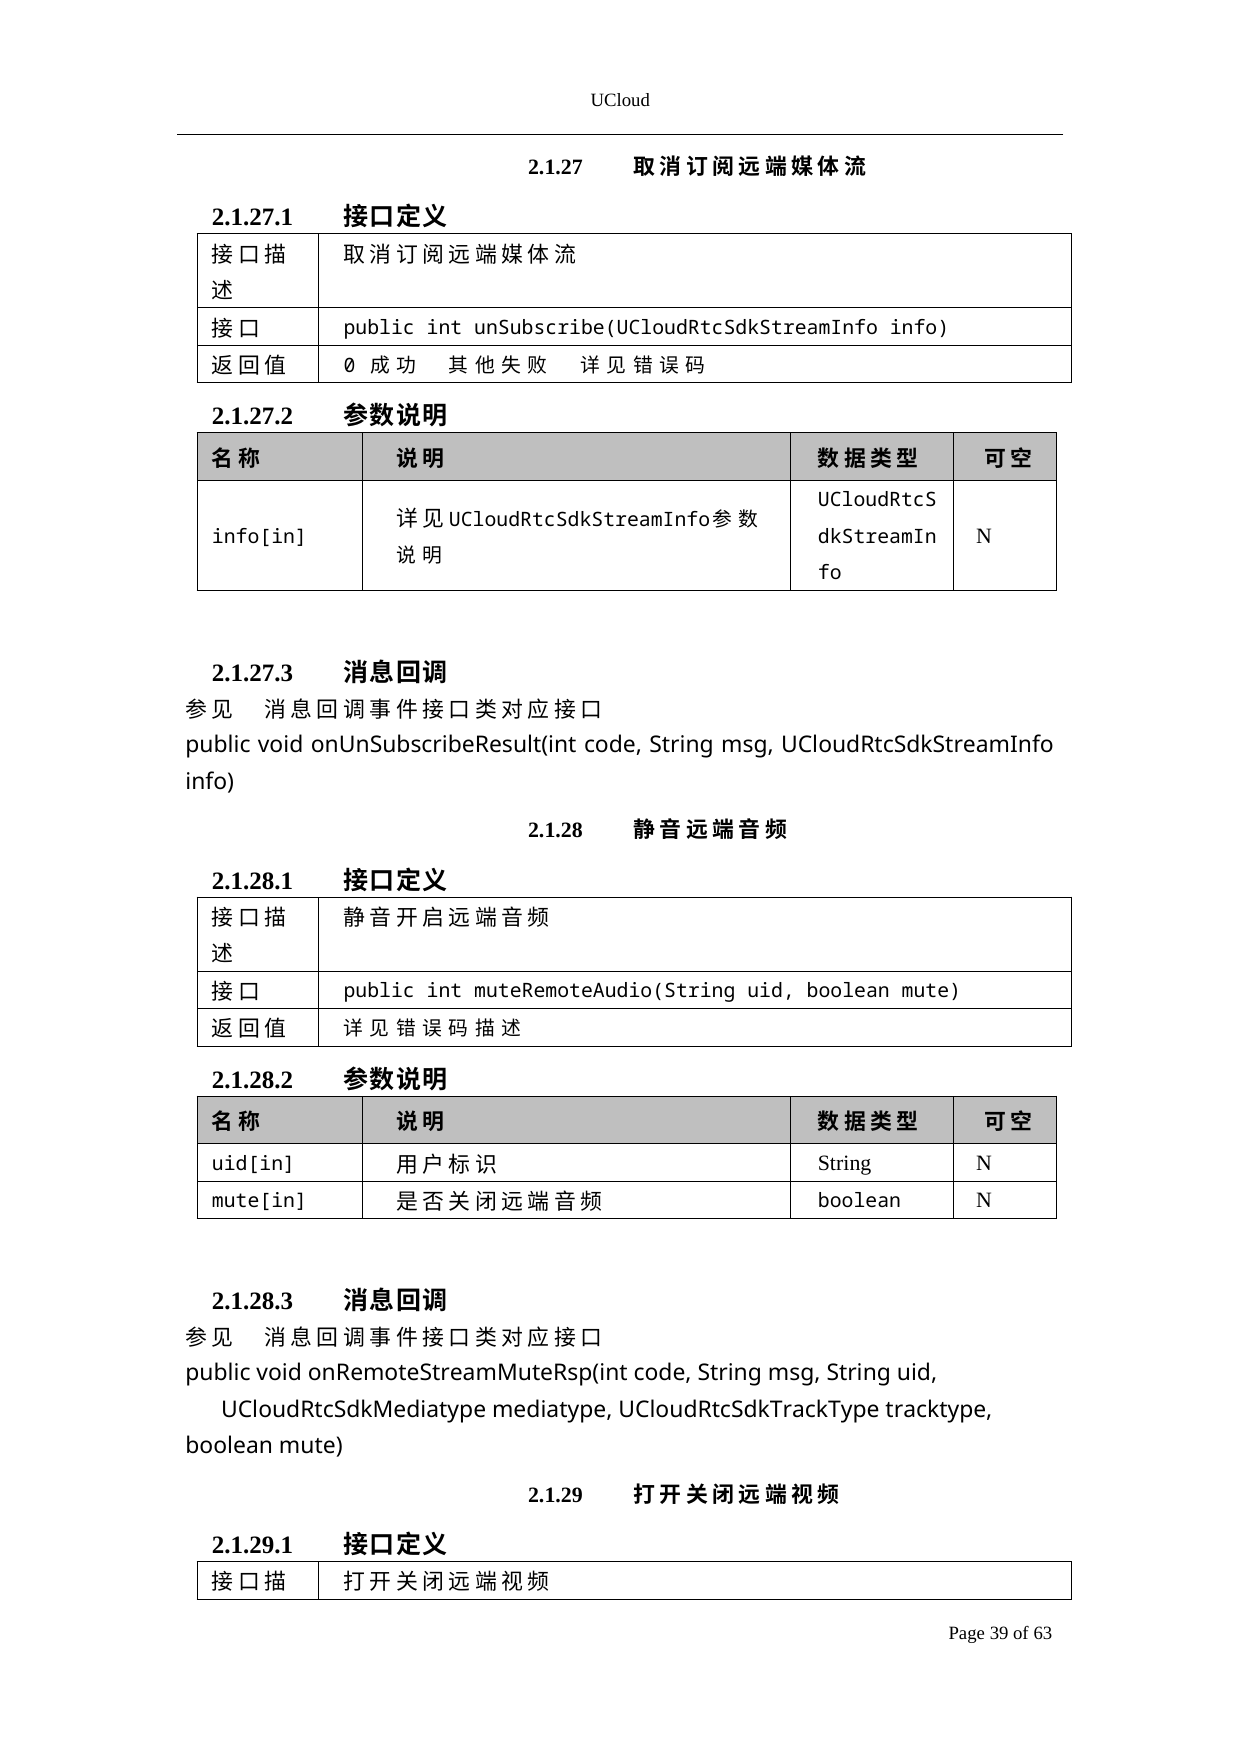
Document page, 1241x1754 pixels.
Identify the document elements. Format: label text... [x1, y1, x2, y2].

table_header 打开关闭远端视频 [319, 1562, 1071, 1598]
table_header 名称 [198, 433, 362, 480]
table_header 数据类型 [791, 433, 953, 480]
text public void onRemoteStreamMuteRsp(int code, String msg, String uid, [185, 1354, 1055, 1390]
table_cell 0 成功 其他失败 详见错误码 [319, 346, 1071, 382]
table_header 静音开启远端音频 [319, 898, 1071, 971]
subtitle 取消订阅远端媒体流 [510, 148, 1032, 184]
table_header 说明 [363, 433, 790, 480]
text public void onUnSubscribeResult(int code, String msg, UCloudRtcSdkStreamInfo info) [185, 726, 1055, 799]
table_header 可空 [954, 433, 1056, 480]
subtitle 消息回调 [200, 653, 1055, 689]
subtitle 消息回调 [200, 1281, 1055, 1317]
table_cell 返回值 [198, 1009, 318, 1046]
table_cell 是否关闭远端音频 [363, 1182, 790, 1218]
table_cell N [954, 481, 1056, 590]
table_header 数据类型 [791, 1097, 953, 1143]
table_cell public int unSubscribe(UCloudRtcSdkStreamInfo info) [319, 308, 1071, 345]
table_header 接口描述 [198, 1562, 318, 1598]
table_cell String [791, 1144, 953, 1181]
table_cell 返回值 [198, 346, 318, 382]
table_cell 详见错误码描述 [319, 1009, 1071, 1046]
subtitle 打开关闭远端视频 [510, 1476, 1032, 1512]
table_cell 用户标识 [363, 1144, 790, 1181]
table_cell uid[in] [198, 1144, 362, 1181]
subtitle 参数说明 [200, 396, 1055, 432]
subtitle 接口定义 [200, 1524, 1055, 1561]
subtitle 静音远端音频 [510, 811, 1032, 848]
subtitle 接口定义 [200, 197, 1055, 233]
table_cell 接口 [198, 972, 318, 1008]
table_header 可空 [954, 1097, 1056, 1143]
table_header 名称 [198, 1097, 362, 1143]
table_cell N [954, 1144, 1056, 1181]
table_cell info[in] [198, 481, 362, 590]
table_cell public int muteRemoteAudio(String uid, boolean mute) [319, 972, 1071, 1008]
text UCloudRtcSdkMediatype mediatype, UCloudRtcSdkTrackType tracktype, boolean mute) [185, 1390, 1055, 1463]
table_cell UCloudRtcSdkStreamInfo [791, 481, 953, 590]
table_header 接口描述 [198, 898, 318, 971]
table_header 取消订阅远端媒体流 [319, 234, 1071, 307]
table_cell 接口 [198, 308, 318, 345]
subtitle 参数说明 [200, 1059, 1055, 1096]
table_header 接口描述 [198, 234, 318, 307]
table_cell boolean [791, 1182, 953, 1218]
subtitle 接口定义 [200, 860, 1055, 897]
table_cell mute[in] [198, 1182, 362, 1218]
text 参见 消息回调事件接口类对应接口 [185, 1317, 1055, 1354]
text 参见 消息回调事件接口类对应接口 [185, 689, 1055, 726]
table_cell N [954, 1182, 1056, 1218]
table_header 说明 [363, 1097, 790, 1143]
table_cell 详见UCloudRtcSdkStreamInfo参数说明 [363, 481, 790, 590]
